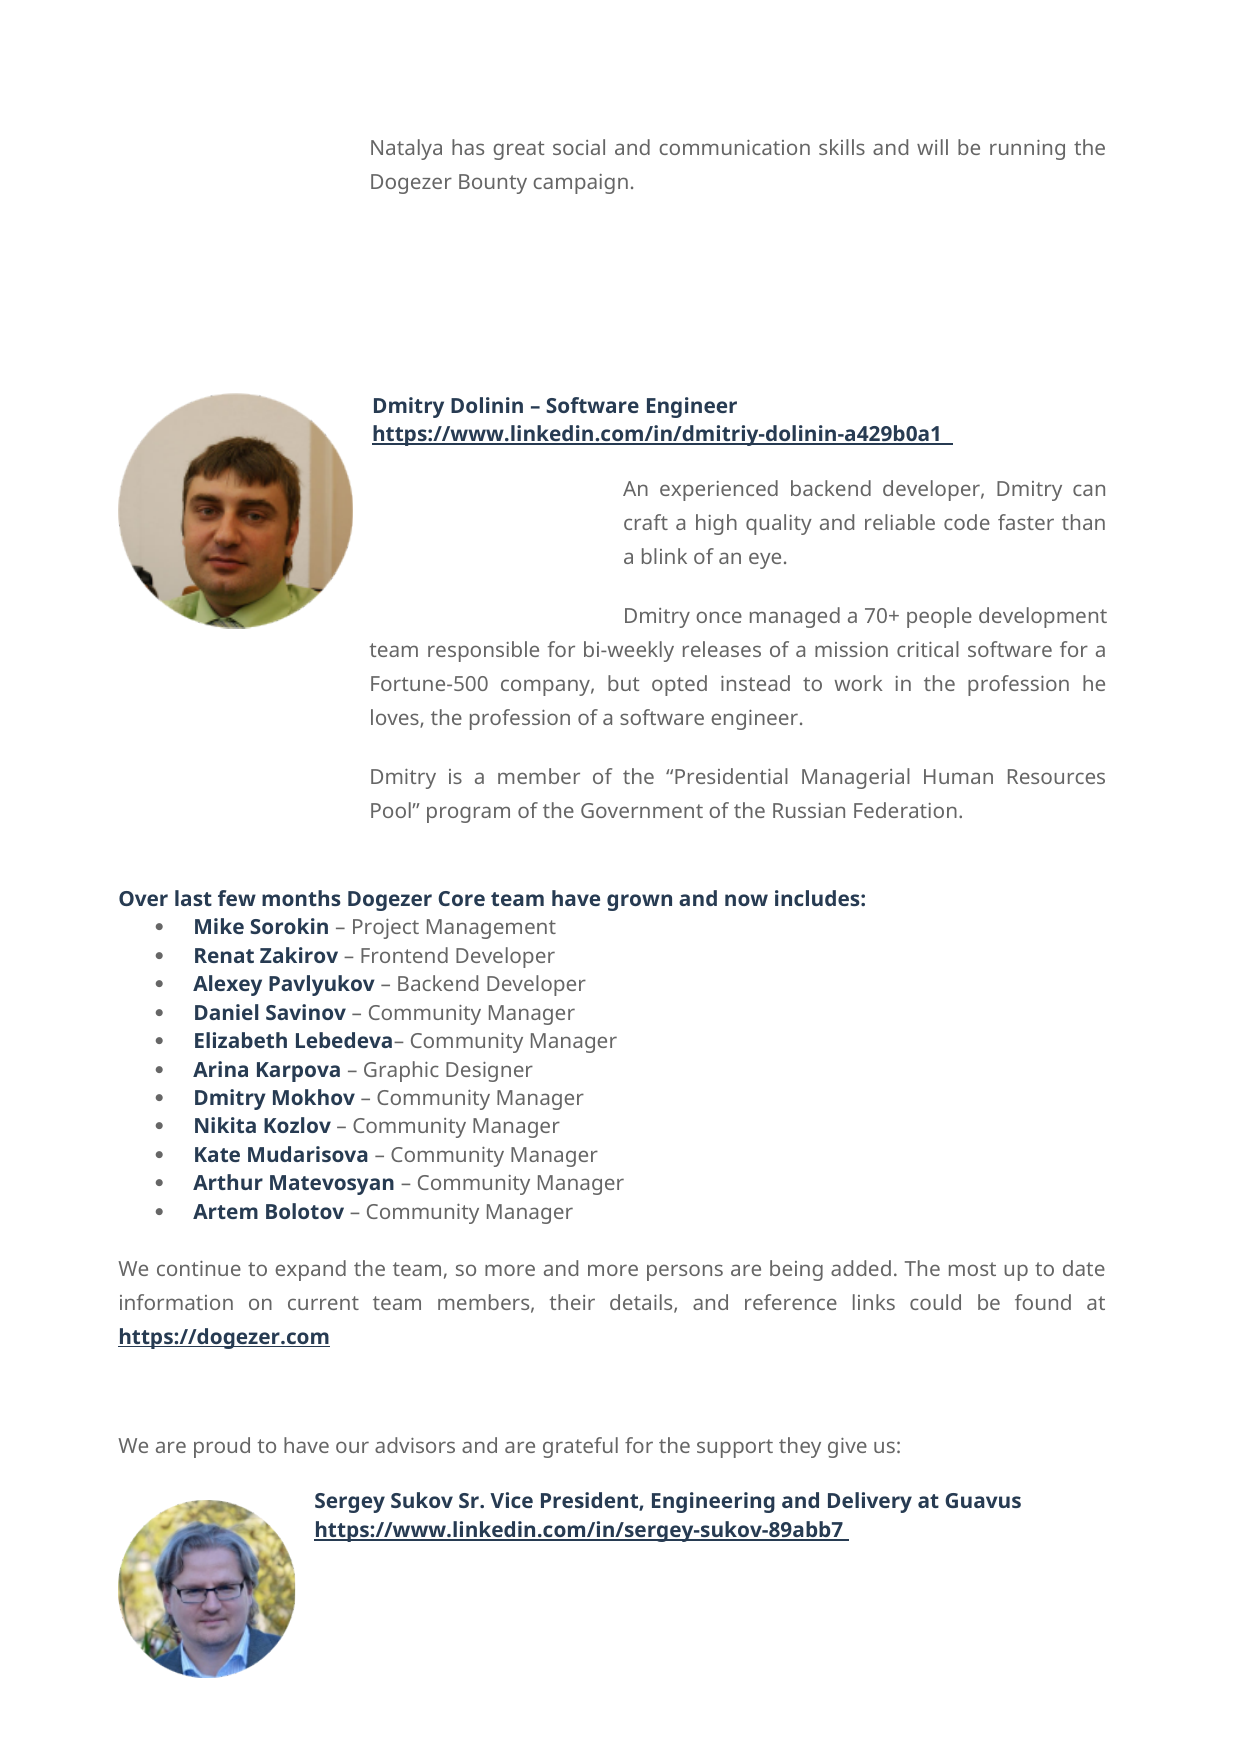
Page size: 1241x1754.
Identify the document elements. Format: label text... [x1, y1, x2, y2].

text Dmitry Dolinin – Software Engineer [118, 391, 1107, 419]
list Artem Bolotov – Community Manager [156, 1197, 1107, 1225]
list Alexey Pavlyukov – Backend Developer [156, 969, 1107, 998]
list Kate Mudarisova – Community Manager [156, 1140, 1107, 1168]
text An experienced backend developer, Dmitry can craft a high quality and reliable code faster than a blink of an eye. [369, 474, 1107, 571]
text Natalya has great social and communication skills and will be running the Dogezer Bounty campaign. [369, 133, 1107, 195]
picture [118, 448, 353, 629]
list Elizabeth Lebedeva– Community Manager [156, 1026, 1107, 1055]
text We continue to expand the team, so more and more persons are being added. The most up to date information on current team members, their details, and reference links could be found at https://dogezer.com [118, 1254, 1107, 1350]
list Daniel Savinov – Community Manager [156, 998, 1107, 1026]
text https://www.linkedin.com/in/sergey-sukov-89abb7 [118, 1515, 1107, 1543]
list Renat Zakirov – Frontend Developer [156, 941, 1107, 969]
picture [118, 1543, 296, 1678]
list Arthur Matevosyan – Community Manager [156, 1168, 1107, 1197]
text Over last few months Dogezer Core team have grown and now includes: [118, 884, 1107, 912]
text Dmitry is a member of the “Presidential Managerial Human Resources Pool” program of the Government of the Russian Federation. [369, 762, 1107, 825]
list Dmitry Mokhov – Community Manager [156, 1083, 1107, 1112]
text https://www.linkedin.com/in/dmitriy-dolinin-a429b0a1 [118, 419, 1107, 448]
text Dmitry once managed a 70+ people development team responsible for bi-weekly releases of a mission critical software for a Fortune-500 company, but opted instead to work in the profession he loves, the profession of a software engineer. [369, 601, 1107, 732]
text Sergey Sukov Sr. Vice President, Engineering and Delivery at Guavus [118, 1487, 1107, 1515]
list Mike Sorokin – Project Management [156, 912, 1107, 941]
list Arina Karpova – Graphic Designer [156, 1055, 1107, 1083]
text We are proud to have our advisors and are grateful for the support they give us: [118, 1432, 1107, 1460]
list Nikita Kozlov – Community Manager [156, 1112, 1107, 1140]
